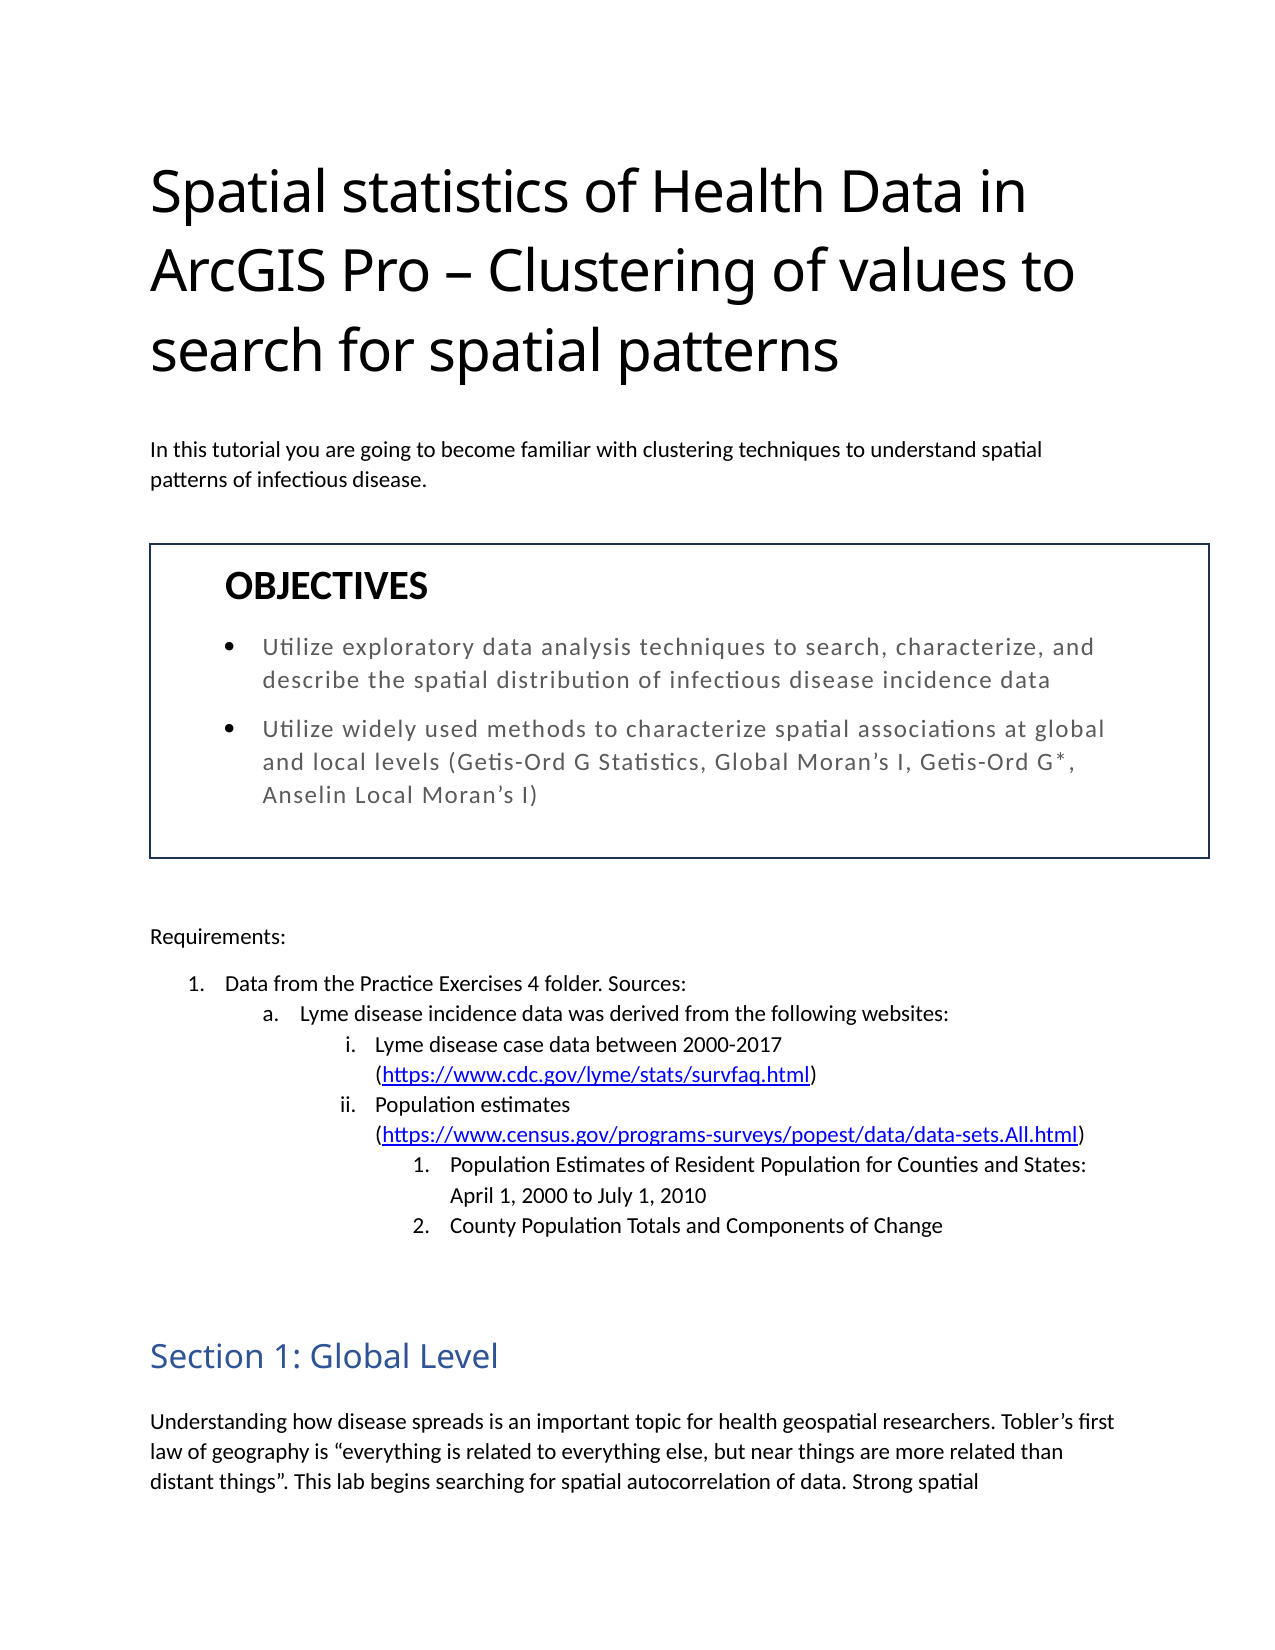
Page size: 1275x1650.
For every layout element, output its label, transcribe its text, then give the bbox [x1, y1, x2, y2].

subtitle Utilize widely used methods to characterize spatial associations at global and local levels (Getis-Ord G Statistics, Global Moran’s I, Getis-Ord G*, Anselin Local Moran’s I) [225, 713, 1125, 810]
text Section 1: Global Level [150, 1332, 1125, 1378]
list Population estimates (https://www.census.gov/programs-surveys/popest/data/data-sets.All.html) [356, 1090, 1125, 1148]
title Spatial statistics of Health Data in ArcGIS Pro – Clustering of values to search for spatial patterns [150, 150, 1125, 388]
text OBJECTIVES [151, 559, 1125, 610]
text In this tutorial you are going to become familiar with clustering techniques to understand spatial patterns of infectious disease. [150, 435, 1125, 493]
list Lyme disease case data between 2000-2017 (https://www.cdc.gov/lyme/stats/survfaq.html) [356, 1030, 1125, 1088]
list County Population Totals and Components of Change [412, 1211, 1125, 1239]
list Lyme disease incidence data was derived from the following websites: [262, 999, 1125, 1028]
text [150, 1407, 1125, 1496]
list Data from the Practice Exercises 4 folder. Sources: [187, 969, 1125, 997]
text Requirements: [150, 922, 1125, 951]
subtitle Utilize exploratory data analysis techniques to search, characterize, and describe the spatial distribution of infectious disease incidence data [225, 631, 1125, 694]
list Population Estimates of Resident Population for Counties and States: April 1, 2000 to July 1, 2010 [412, 1151, 1125, 1209]
